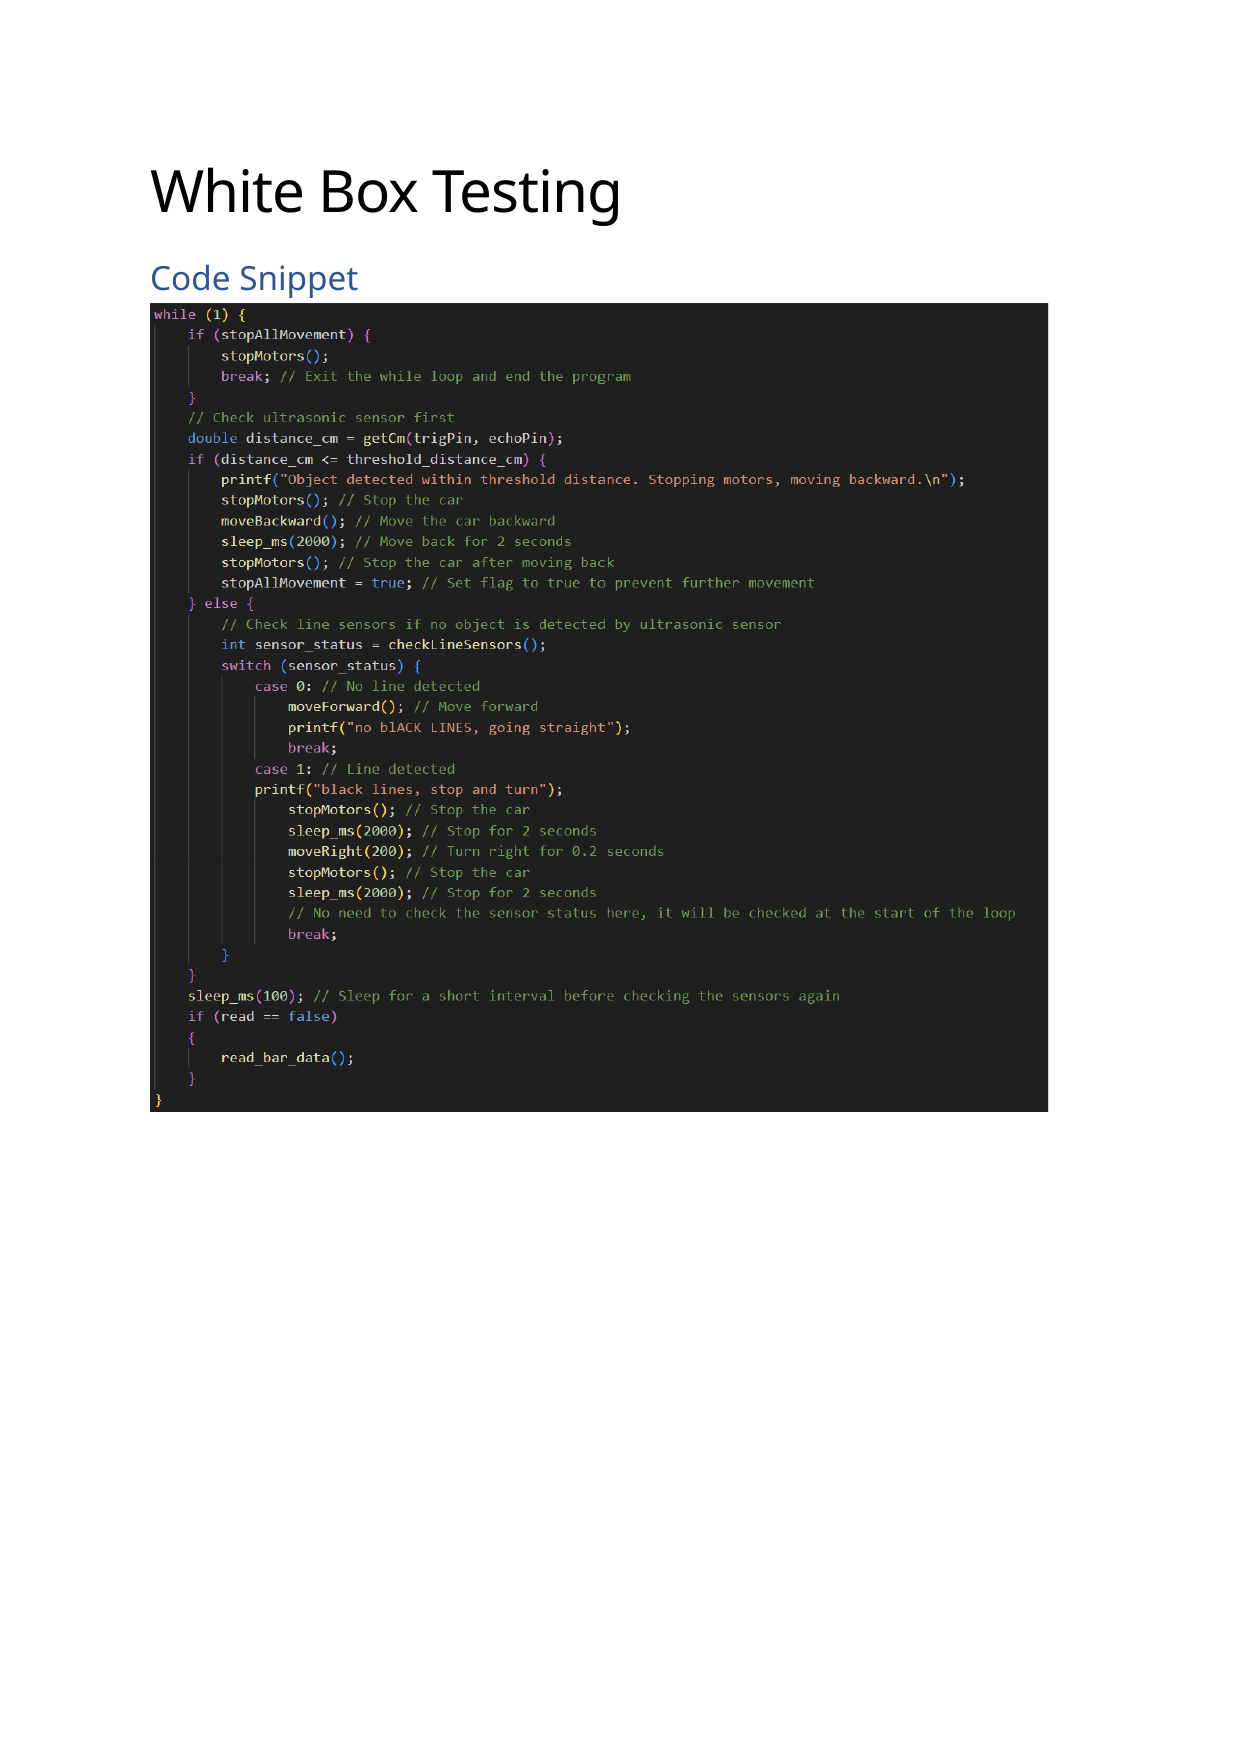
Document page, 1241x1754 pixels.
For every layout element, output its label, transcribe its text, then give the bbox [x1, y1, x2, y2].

subtitle Code Snippet [150, 254, 1090, 300]
picture [150, 303, 1049, 1112]
title White Box Testing [150, 150, 1090, 229]
